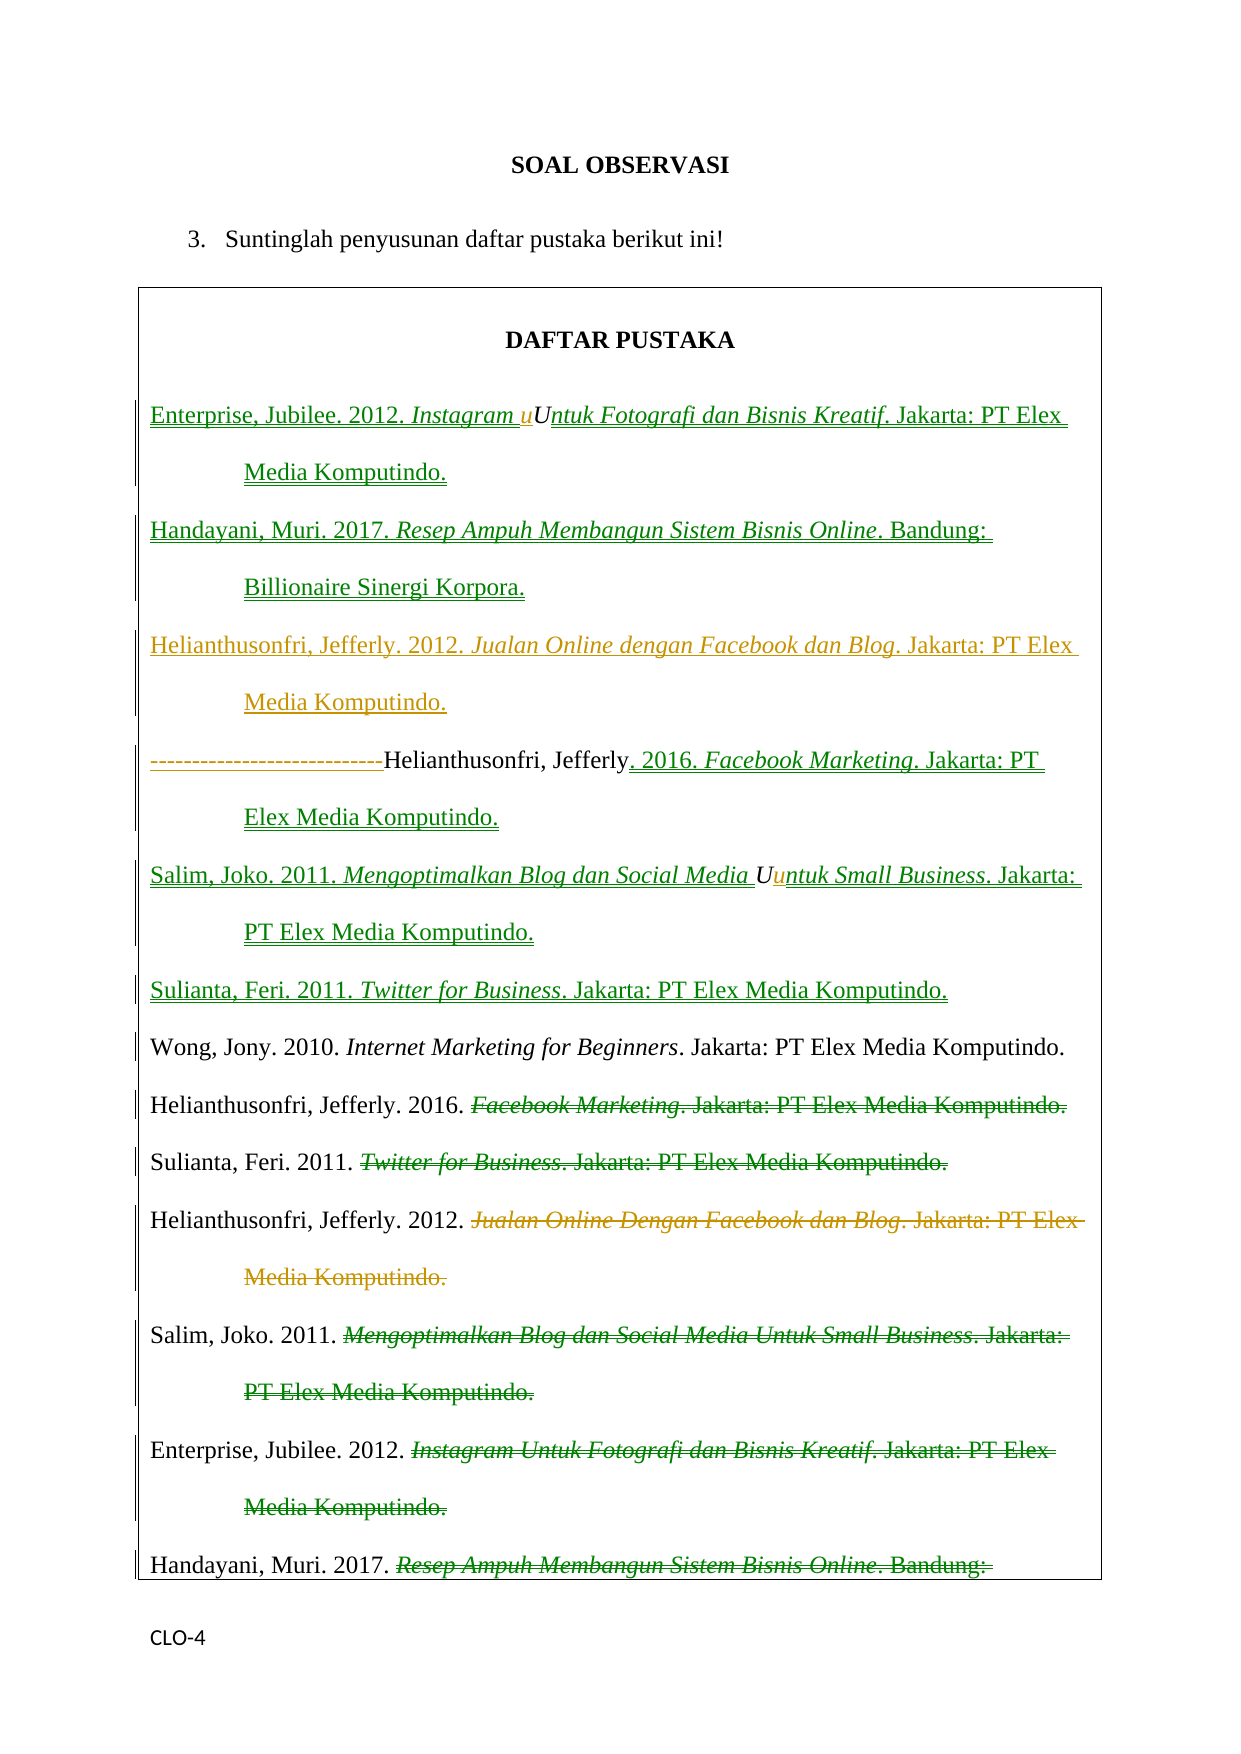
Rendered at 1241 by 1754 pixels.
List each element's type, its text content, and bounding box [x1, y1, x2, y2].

text SOAL OBSERVASI [150, 150, 1090, 179]
list Suntinglah penyusunan daftar pustaka berikut ini! [187, 224, 1090, 253]
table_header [139, 288, 1101, 1578]
